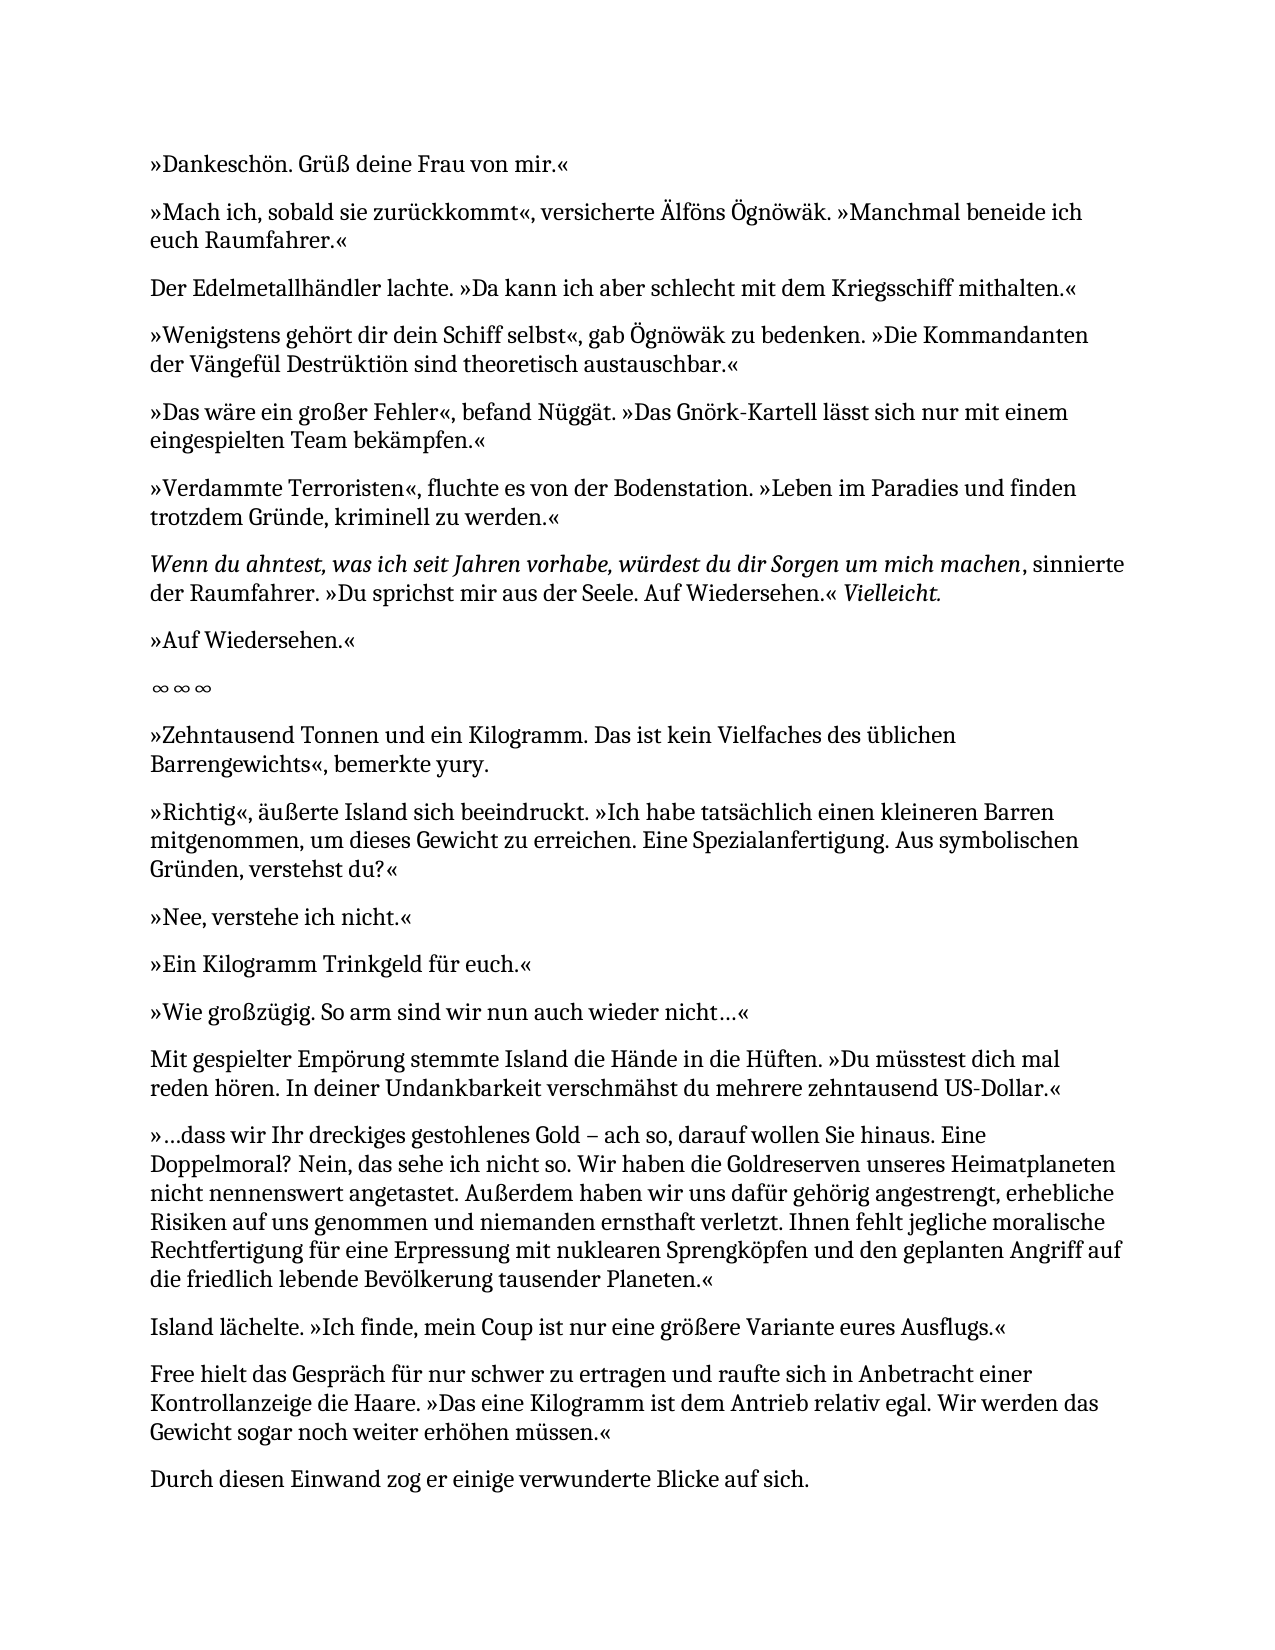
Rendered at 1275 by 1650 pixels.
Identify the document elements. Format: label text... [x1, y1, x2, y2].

text Wenn du ahntest, was ich seit Jahren vorhabe, würdest du dir Sorgen um mich machen, sinnierte der Raumfahrer. »Du sprichst mir aus der Seele. Auf Wiedersehen.« Vielleicht. [150, 550, 1125, 607]
text Mit gespielter Empörung stemmte Island die Hände in die Hüften. »Du müsstest dich mal reden hören. In deiner Undankbarkeit verschmähst du mehrere zehntausend US-Dollar.« [150, 1045, 1125, 1102]
text »Ein Kilogramm Trinkgeld für euch.« [150, 950, 1125, 979]
text »Richtig«, äußerte Island sich beeindruckt. »Ich habe tatsächlich einen kleineren Barren mitgenommen, um dieses Gewicht zu erreichen. Eine Spezialanfertigung. Aus symbolischen Gründen, verstehst du?« [150, 797, 1125, 884]
text ∞∞∞ [150, 674, 1125, 702]
text »Wie großzügig. So arm sind wir nun auch wieder nicht…« [150, 997, 1125, 1026]
text Island lächelte. »Ich finde, mein Coup ist nur eine größere Variante eures Ausflugs.« [150, 1312, 1125, 1341]
text »Verdammte Terroristen«, fluchte es von der Bodenstation. »Leben im Paradies und finden trotzdem Gründe, kriminell zu werden.« [150, 474, 1125, 531]
text Durch diesen Einwand zog er einige verwunderte Blicke auf sich. [150, 1465, 1125, 1494]
text »Mach ich, sobald sie zurückkommt«, versicherte Älföns Ögnöwäk. »Manchmal beneide ich euch Raumfahrer.« [150, 197, 1125, 255]
text »Zehntausend Tonnen und ein Kilogramm. Das ist kein Vielfaches des üblichen Barrengewichts«, bemerkte yury. [150, 721, 1125, 779]
text »Das wäre ein großer Fehler«, befand Nüggät. »Das Gnörk-Kartell lässt sich nur mit einem eingespielten Team bekämpfen.« [150, 397, 1125, 455]
text »Wenigstens gehört dir dein Schiff selbst«, gab Ögnöwäk zu bedenken. »Die Kommandanten der Vängefül Destrüktiön sind theoretisch austauschbar.« [150, 321, 1125, 379]
text Der Edelmetallhändler lachte. »Da kann ich aber schlecht mit dem Kriegsschiff mithalten.« [150, 274, 1125, 302]
text »…dass wir Ihr dreckiges gestohlenes Gold – ach so, darauf wollen Sie hinaus. Eine Doppelmoral? Nein, das sehe ich nicht so. Wir haben die Goldreserven unseres Heimatplaneten nicht nennenswert angetastet. Außerdem haben wir uns dafür gehörig angestrengt, erhebliche Risiken auf uns genommen und niemanden ernsthaft verletzt. Ihnen fehlt jegliche moralische Rechtfertigung für eine Erpressung mit nuklearen Sprengköpfen und den geplanten Angriff auf die friedlich lebende Bevölkerung tausender Planeten.« [150, 1121, 1125, 1294]
text Free hielt das Gespräch für nur schwer zu ertragen und raufte sich in Anbetracht einer Kontrollanzeige die Haare. »Das eine Kilogramm ist dem Antrieb relativ egal. Wir werden das Gewicht sogar noch weiter erhöhen müssen.« [150, 1360, 1125, 1446]
text »Auf Wiedersehen.« [150, 626, 1125, 655]
text »Nee, verstehe ich nicht.« [150, 902, 1125, 931]
text »Dankeschön. Grüß deine Frau von mir.« [150, 150, 1125, 179]
